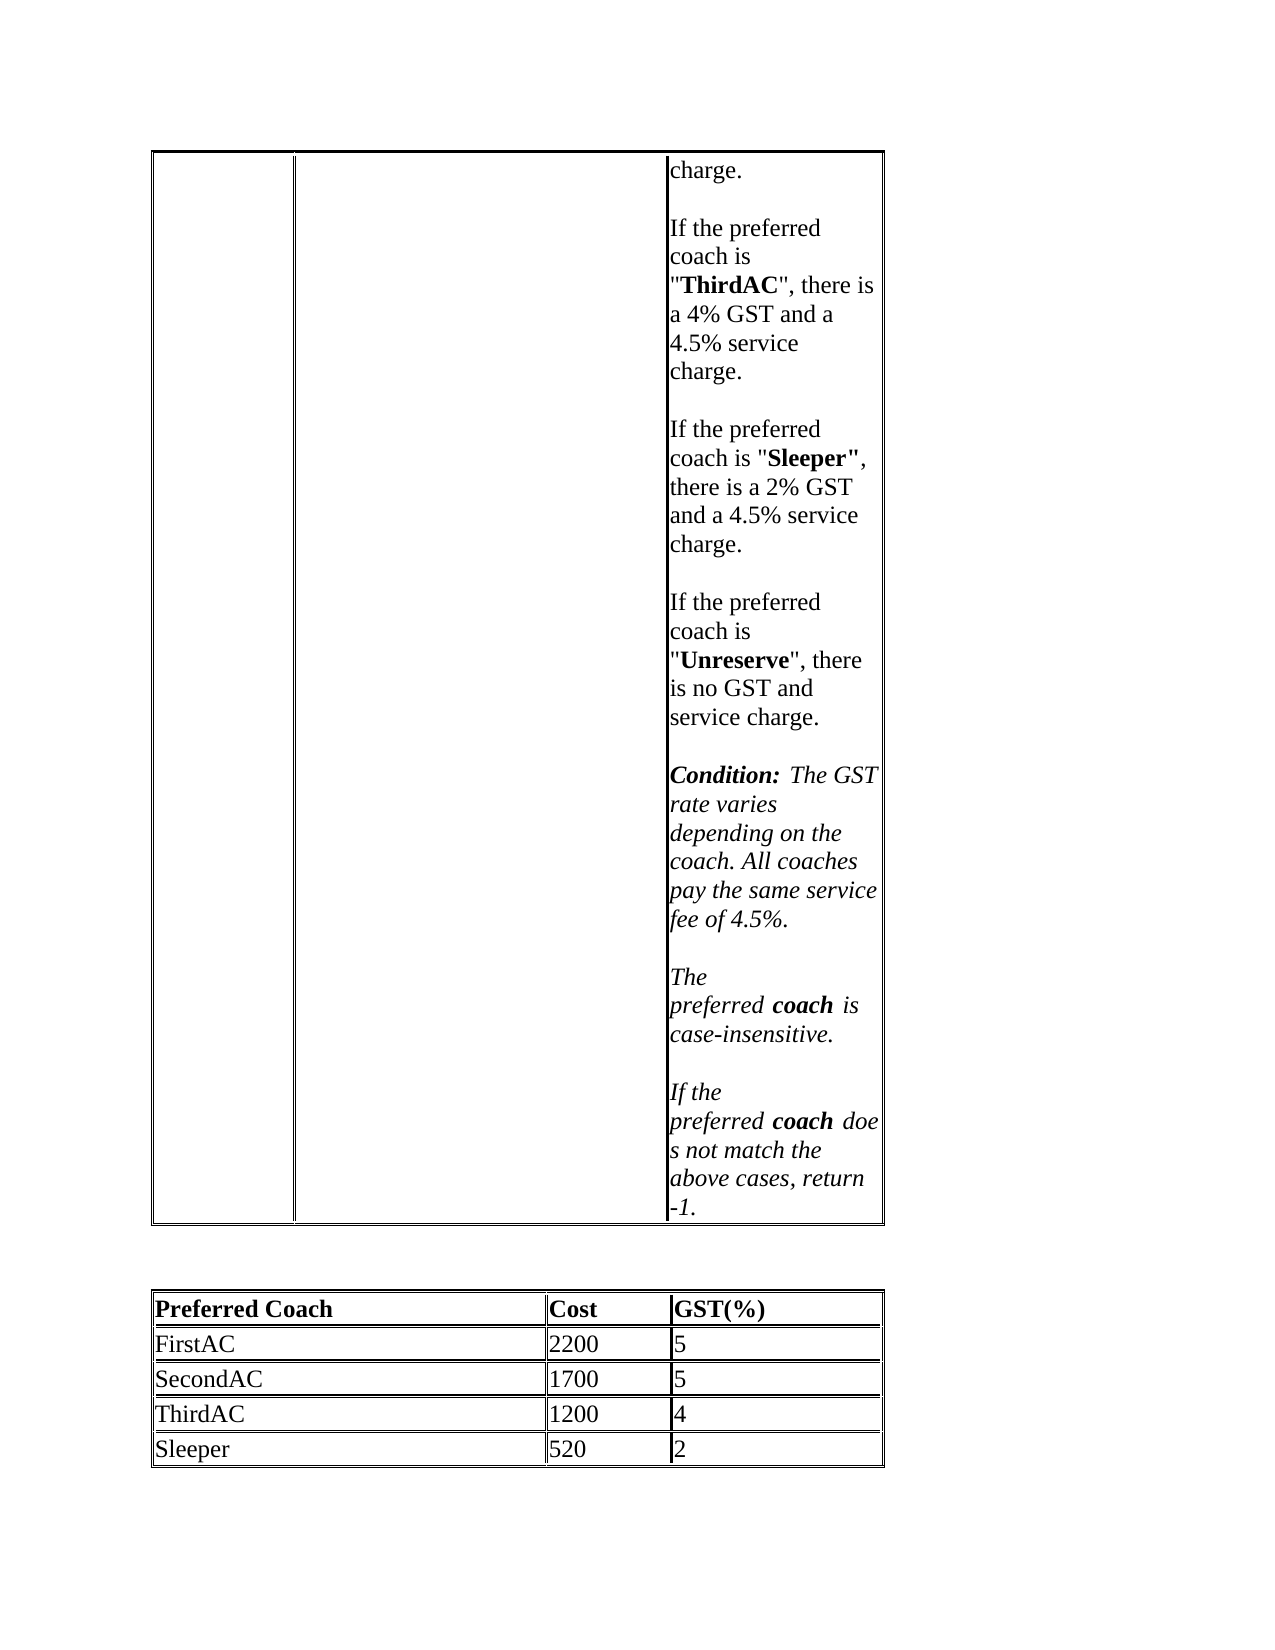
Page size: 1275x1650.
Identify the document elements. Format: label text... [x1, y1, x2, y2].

table_header Cost [546, 1293, 671, 1324]
table_cell 1700 [548, 1363, 670, 1394]
table_cell SecondAC [154, 1359, 545, 1394]
table_cell 1200 [548, 1398, 670, 1429]
table_header GST(%) [671, 1293, 882, 1324]
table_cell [667, 153, 882, 1223]
table_cell 4 [673, 1394, 882, 1429]
table_cell 2200 [548, 1328, 670, 1359]
table_cell 5 [673, 1324, 882, 1359]
table_cell FirstAC [154, 1324, 545, 1359]
table_cell 5 [673, 1359, 882, 1394]
table_cell TicketInfo [154, 153, 294, 1223]
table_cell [295, 153, 667, 1223]
table_cell 520 [546, 1433, 671, 1464]
table_header Preferred Coach [154, 1293, 546, 1324]
table_cell 2 [671, 1430, 882, 1464]
table_cell Sleeper [154, 1430, 546, 1464]
table_cell ThirdAC [154, 1394, 545, 1429]
